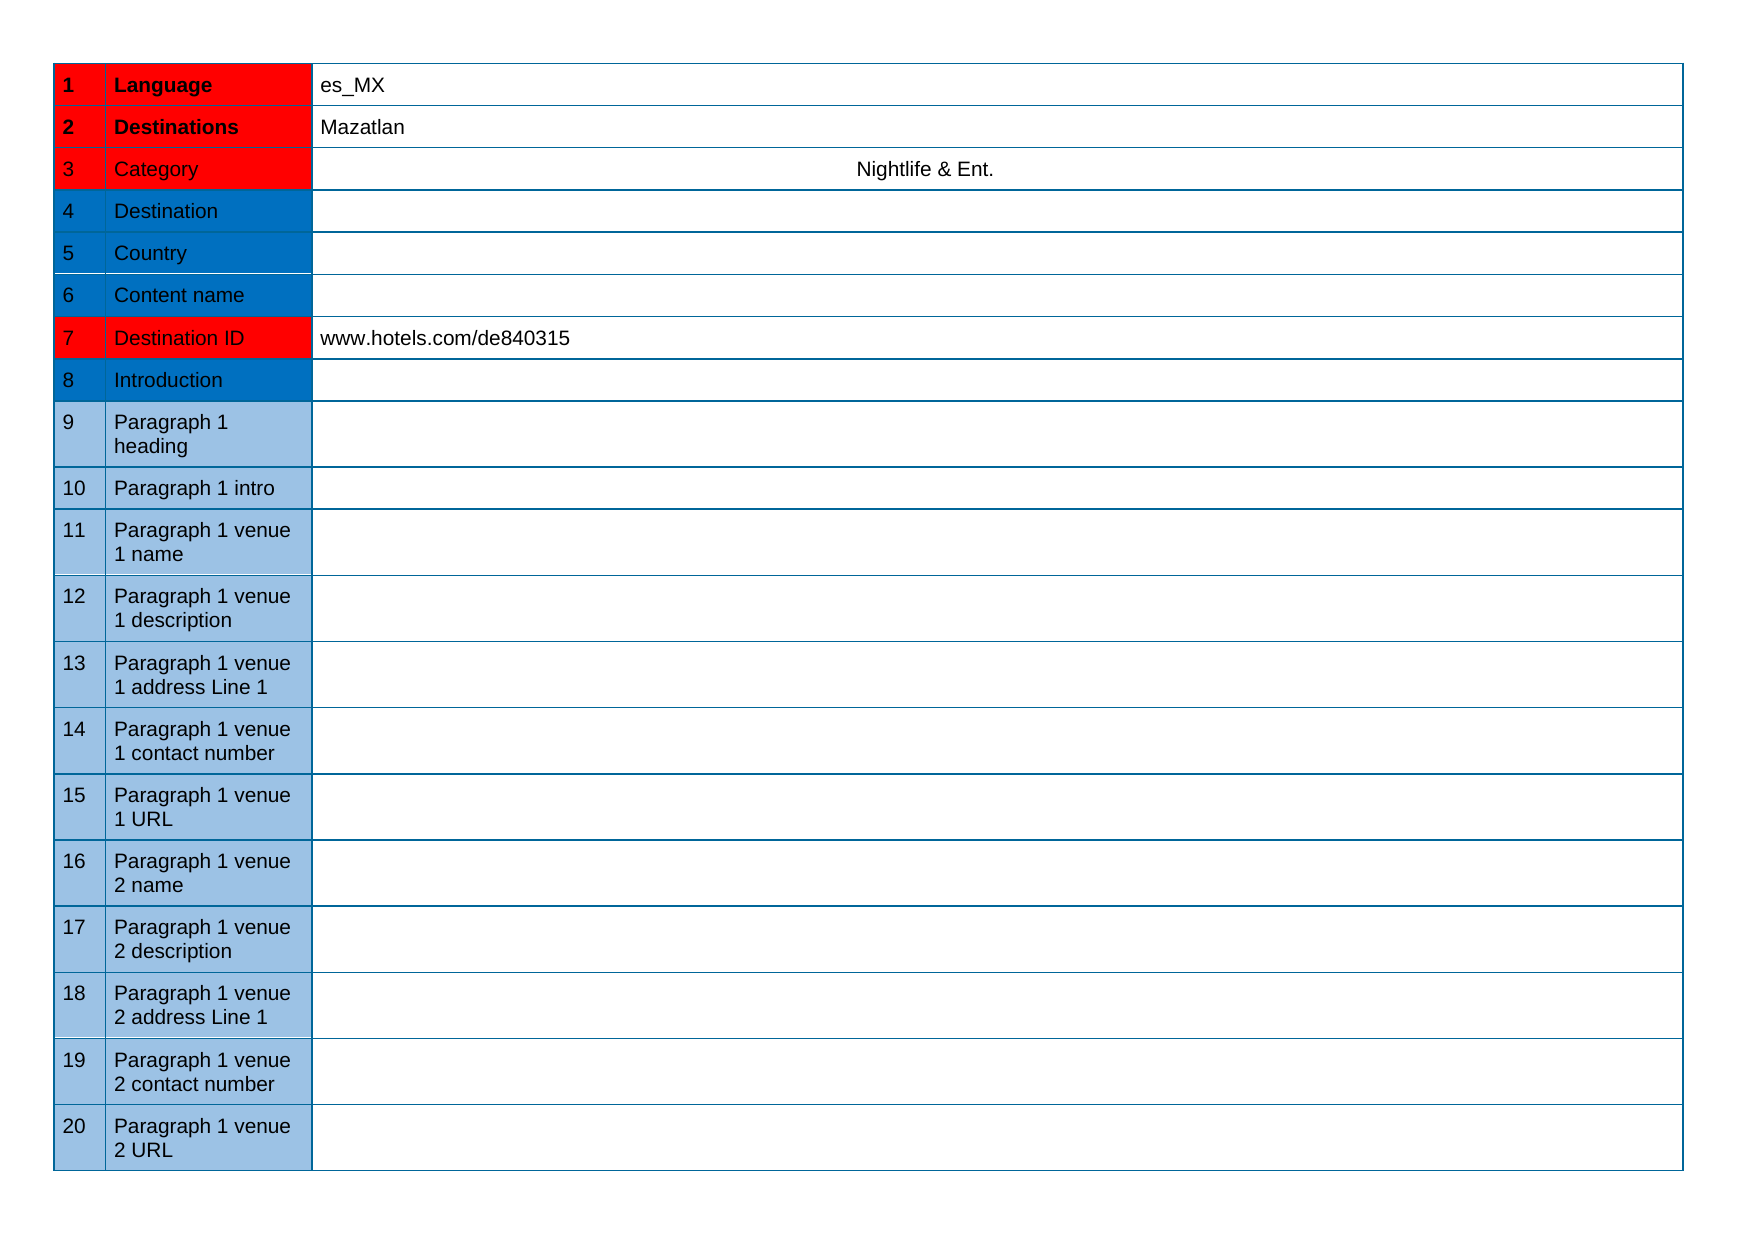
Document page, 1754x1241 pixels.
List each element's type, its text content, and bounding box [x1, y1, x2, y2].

table_cell Paragraph 1 venue 1 contact number [106, 708, 311, 773]
table_cell [313, 233, 1682, 273]
table_cell [313, 775, 1682, 839]
table_cell Paragraph 1 venue 1 description [106, 576, 311, 641]
table_cell 10 [55, 468, 105, 508]
table_header es_MX [313, 64, 1682, 105]
table_cell 8 [55, 360, 105, 400]
table_cell www.hotels.com/de840315 [313, 317, 1682, 358]
table_cell 17 [55, 907, 105, 971]
table_header Language [106, 64, 311, 105]
table_cell 5 [55, 233, 105, 273]
table_cell Paragraph 1 venue 1 address Line 1 [106, 642, 311, 707]
table_cell 13 [55, 642, 105, 707]
table_cell [313, 841, 1682, 905]
table_cell Introduction [106, 360, 311, 400]
table_cell Paragraph 1 venue 2 name [106, 841, 311, 905]
table_cell 15 [55, 775, 105, 839]
table_cell 14 [55, 708, 105, 773]
table_cell [313, 708, 1682, 773]
table_cell 12 [55, 576, 105, 641]
table_cell [313, 360, 1682, 400]
table_cell 16 [55, 841, 105, 905]
table_cell Paragraph 1 intro [106, 468, 311, 508]
table_cell Paragraph 1 venue 1 URL [106, 775, 311, 839]
table_cell [313, 973, 1682, 1037]
table_cell Destination ID [106, 317, 311, 358]
table_cell 6 [55, 275, 105, 316]
table_cell Paragraph 1 heading [106, 402, 311, 466]
table_cell [313, 1105, 1682, 1170]
table_cell 19 [55, 1039, 105, 1104]
table_cell Destinations [106, 106, 311, 147]
table_cell [313, 1039, 1682, 1104]
table_cell [313, 275, 1682, 316]
table_cell Nightlife & Ent. [313, 148, 1682, 189]
table_cell 18 [55, 973, 105, 1037]
table_cell 9 [55, 402, 105, 466]
table_cell [313, 191, 1682, 231]
table_cell [313, 907, 1682, 971]
table_header 1 [55, 64, 105, 105]
table_cell 3 [55, 148, 105, 189]
table_cell Paragraph 1 venue 1 name [106, 510, 311, 574]
table_cell [313, 510, 1682, 574]
table_cell 4 [55, 191, 105, 231]
table_cell Paragraph 1 venue 2 contact number [106, 1039, 311, 1104]
table_cell Paragraph 1 venue 2 address Line 1 [106, 973, 311, 1037]
table_cell Category [106, 148, 311, 189]
table_cell 2 [55, 106, 105, 147]
table_cell Paragraph 1 venue 2 URL [106, 1105, 311, 1170]
table_cell Destination [106, 191, 311, 231]
table_cell 11 [55, 510, 105, 574]
table_cell [313, 468, 1682, 508]
table_cell Content name [106, 275, 311, 316]
table_cell [313, 402, 1682, 466]
table_cell Country [106, 233, 311, 273]
table_cell [313, 642, 1682, 707]
table_cell 7 [55, 317, 105, 358]
table_cell Mazatlan [313, 106, 1682, 147]
table_cell Paragraph 1 venue 2 description [106, 907, 311, 971]
table_cell [313, 576, 1682, 641]
table_cell 20 [55, 1105, 105, 1170]
